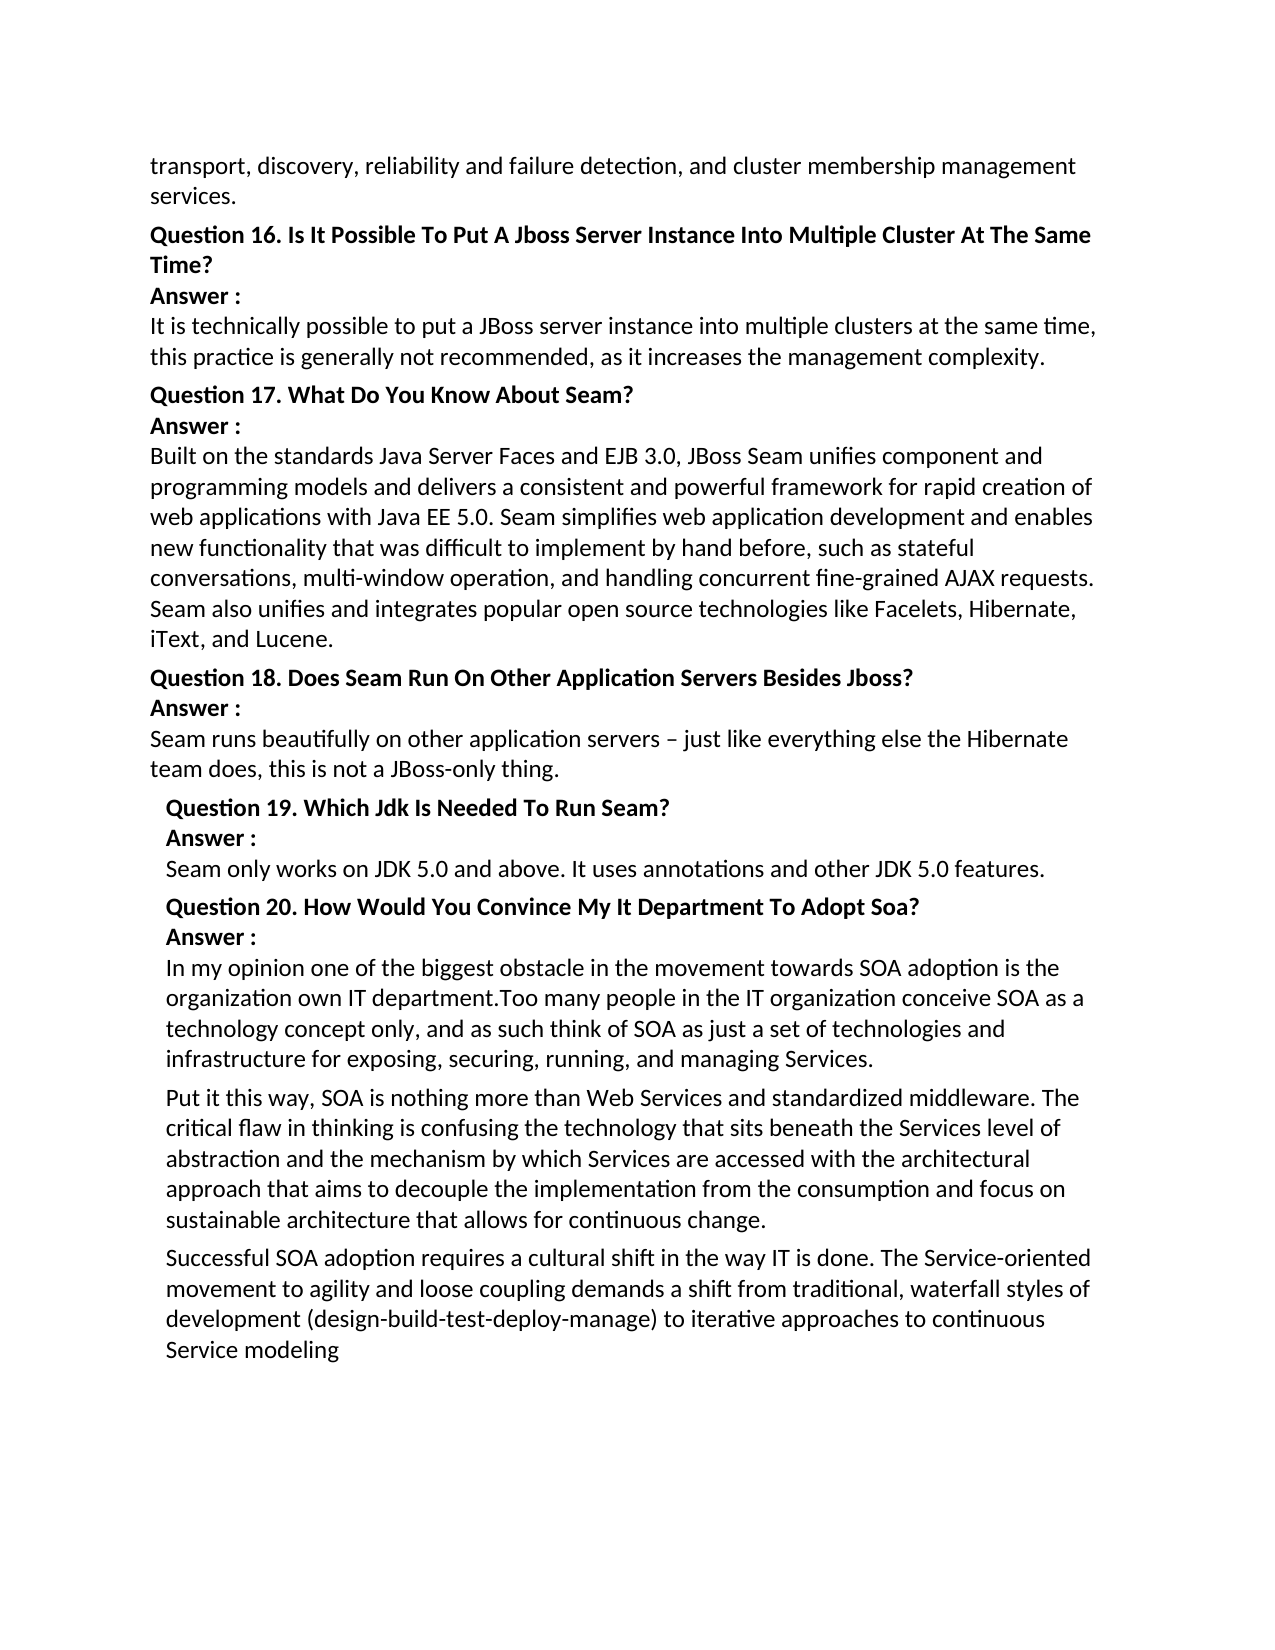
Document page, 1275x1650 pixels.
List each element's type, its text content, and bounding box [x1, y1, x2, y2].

text Answer : [166, 922, 1109, 952]
text Seam only works on JDK 5.0 and above. It uses annotations and other JDK 5.0 features. [166, 853, 1109, 883]
text Built on the standards Java Server Faces and EJB 3.0, JBoss Seam unifies component and programming models and delivers a consistent and powerful framework for rapid creation of web applications with Java EE 5.0. Seam simplifies web application development and enables new functionality that was difficult to implement by hand before, such as stateful conversations, multi-window operation, and handling concurrent fine-grained AJAX requests. Seam also unifies and integrates popular open source technologies like Facelets, Hibernate, iText, and Lucene. [150, 440, 1125, 654]
text Answer : [150, 410, 1125, 440]
text Answer : [150, 280, 1125, 310]
text Question 19. Which Jdk Is Needed To Run Seam? [166, 792, 1109, 822]
text Seam runs beautifully on other application servers – just like everything else the Hibernate team does, this is not a JBoss-only thing. [150, 723, 1125, 784]
text Question 20. How Would You Convince My It Department To Adopt Soa? [166, 891, 1109, 922]
text It is technically possible to put a JBoss server instance into multiple clusters at the same time, this practice is generally not recommended, as it increases the management complexity. [150, 310, 1125, 371]
text Put it this way, SOA is nothing more than Web Services and standardized middleware. The critical flaw in thinking is confusing the technology that sits beneath the Services level of abstraction and the mechanism by which Services are accessed with the architectural approach that aims to decouple the implementation from the consumption and focus on sustainable architecture that allows for continuous change. [166, 1082, 1109, 1234]
text Answer : [166, 822, 1109, 853]
text Question 18. Does Seam Run On Other Application Servers Besides Jboss? [150, 662, 1125, 692]
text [150, 150, 1125, 211]
text Answer : [150, 692, 1125, 723]
text In my opinion one of the biggest obstacle in the movement towards SOA adoption is the organization own IT department.Too many people in the IT organization conceive SOA as a technology concept only, and as such think of SOA as just a set of technologies and infrastructure for exposing, securing, running, and managing Services. [166, 952, 1109, 1074]
text Question 17. What Do You Know About Seam? [150, 379, 1125, 410]
text Question 16. Is It Possible To Put A Jboss Server Instance Into Multiple Cluster At The Same Time? [150, 219, 1125, 280]
text Successful SOA adoption requires a cultural shift in the way IT is done. The Service-oriented movement to agility and loose coupling demands a shift from traditional, waterfall styles of development (design-build-test-deploy-manage) to iterative approaches to continuous Service modeling [166, 1242, 1109, 1364]
